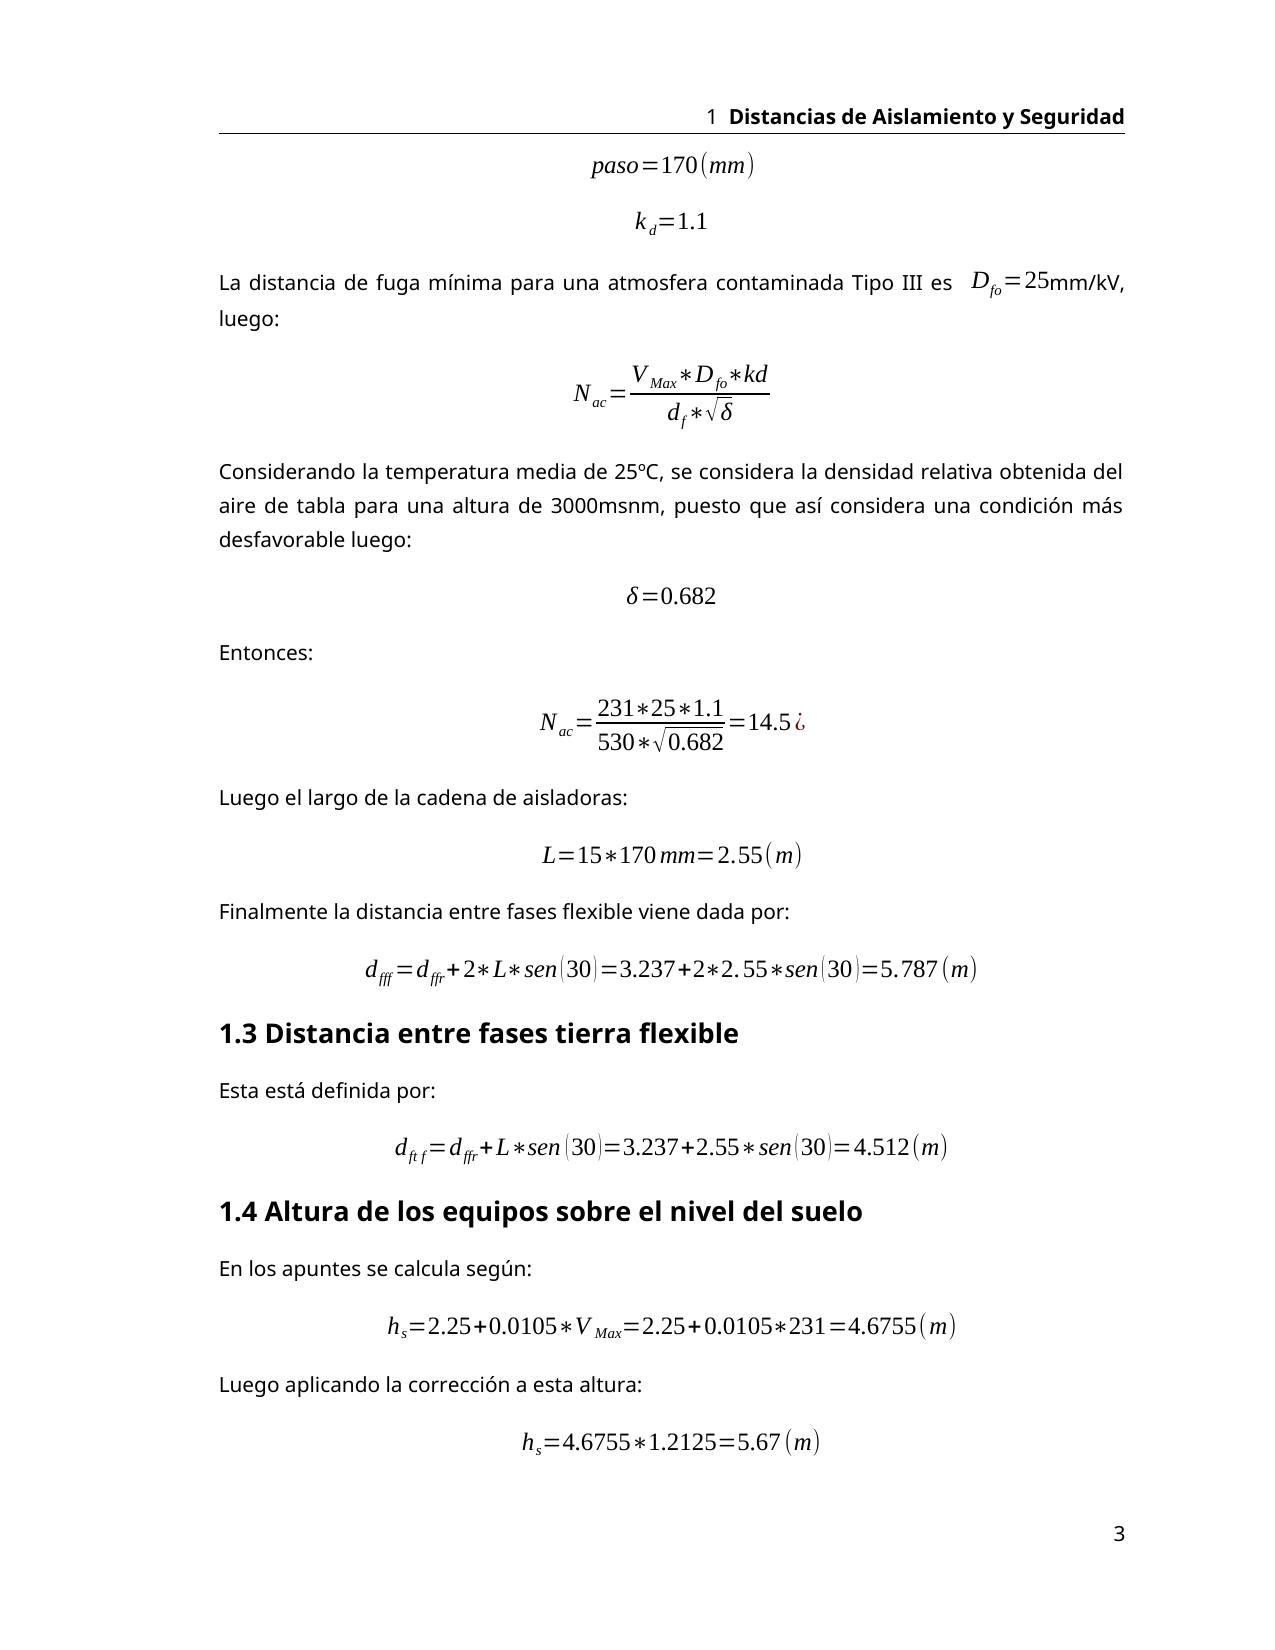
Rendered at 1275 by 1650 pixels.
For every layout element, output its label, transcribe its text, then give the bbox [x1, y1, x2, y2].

text Entonces: [218, 638, 1125, 667]
subtitle Altura de los equipos sobre el nivel del suelo [218, 1193, 1125, 1229]
text Considerando la temperatura media de 25ºC, se considera la densidad relativa obtenida del aire de tabla para una altura de 3000msnm, puesto que así considera una condición más desfavorable luego: [218, 457, 1125, 554]
text Luego el largo de la cadena de aisladoras: [218, 783, 1125, 812]
text La distancia de fuga mínima para una atmosfera contaminada Tipo III es mm/kV, luego: [218, 267, 1125, 333]
text En los apuntes se calcula según: [218, 1254, 1125, 1283]
text Luego aplicando la corrección a esta altura: [218, 1370, 1125, 1399]
text Esta está definida por: [218, 1076, 1125, 1104]
subtitle Distancia entre fases tierra flexible [218, 1014, 1125, 1051]
text Finalmente la distancia entre fases flexible viene dada por: [218, 897, 1125, 926]
